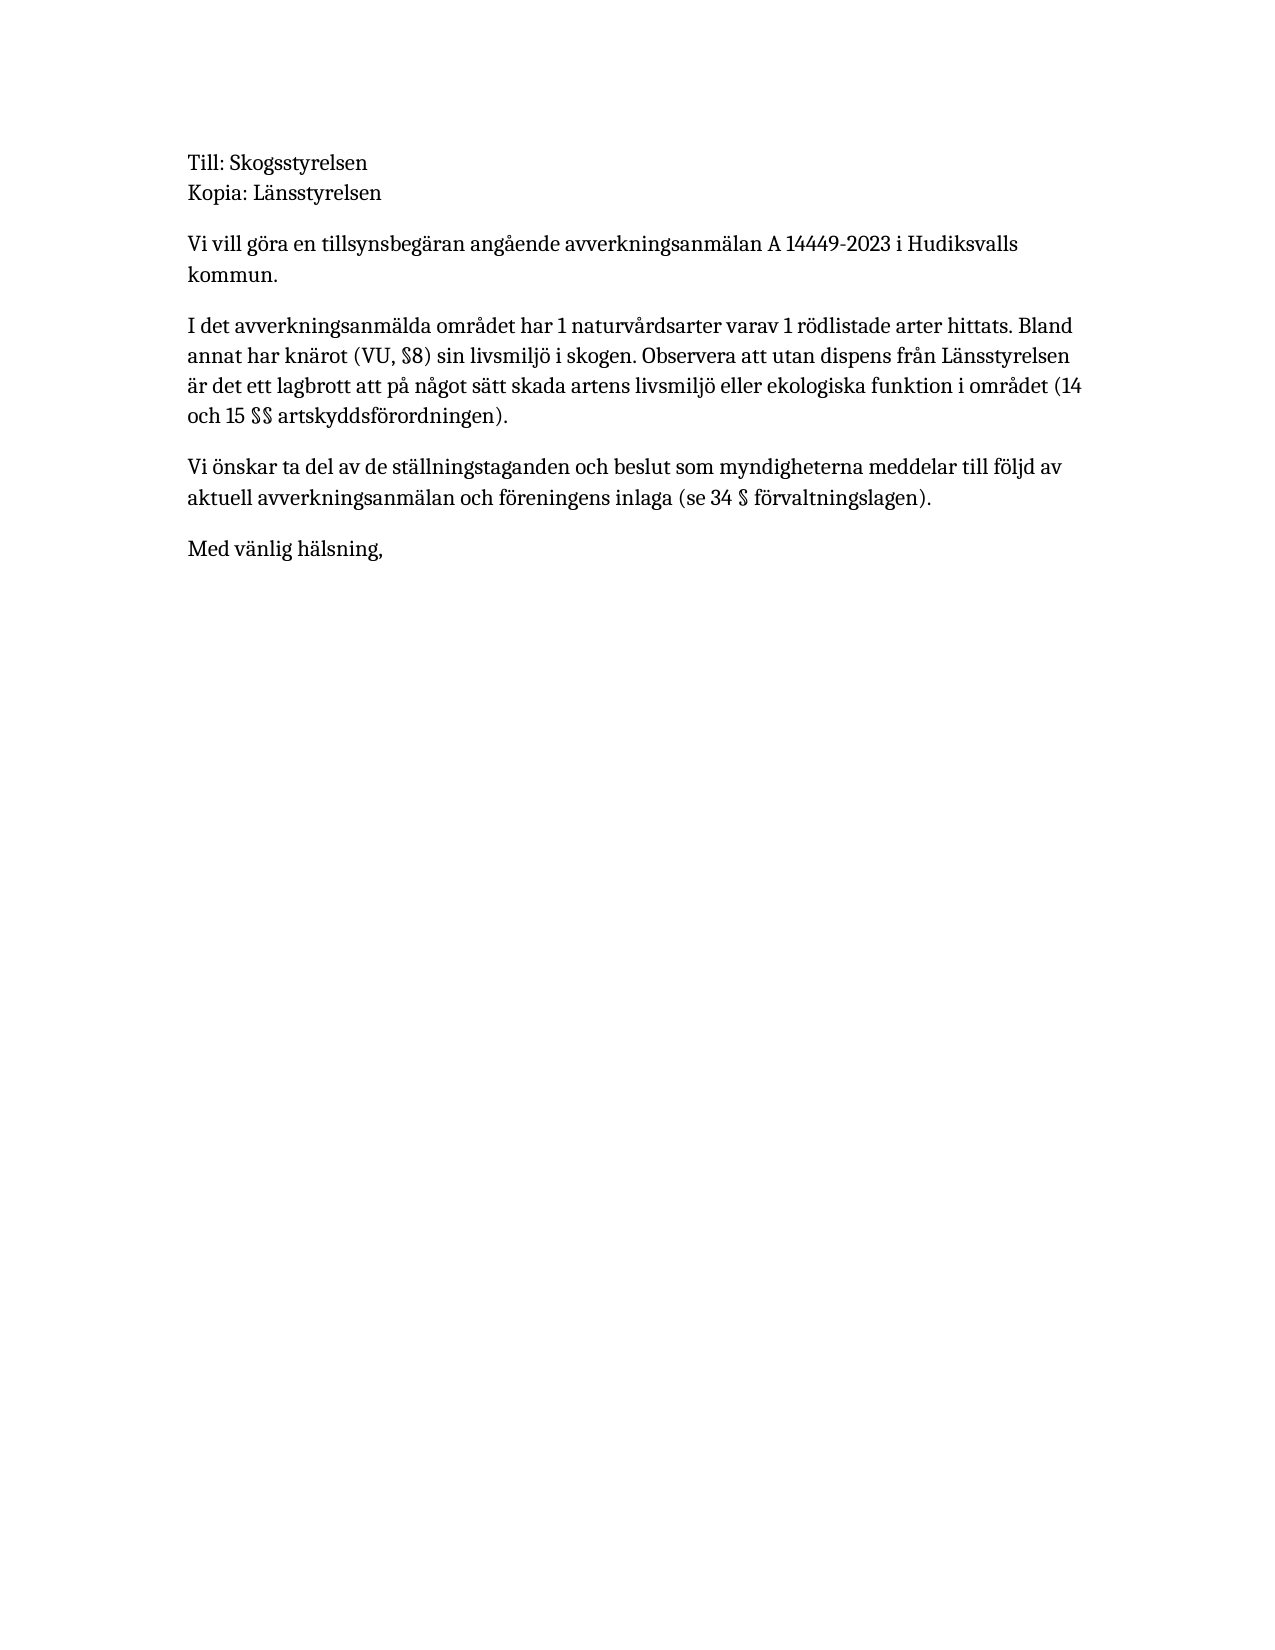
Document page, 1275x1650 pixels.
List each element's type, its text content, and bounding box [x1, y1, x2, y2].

text Med vänlig hälsning, [187, 535, 1087, 592]
text I det avverkningsanmälda området har 1 naturvårdsarter varav 1 rödlistade arter hittats. Bland annat har knärot (VU, §8) sin livsmiljö i skogen. Observera att utan dispens från Länsstyrelsen är det ett lagbrott att på något sätt skada artens livsmiljö eller ekologiska funktion i området (14 och 15 §§ artskyddsförordningen). [187, 312, 1087, 429]
text Vi vill göra en tillsynsbegäran angående avverkningsanmälan A 14449-2023 i Hudiksvalls kommun. [187, 231, 1087, 288]
text Till: Skogsstyrelsen Kopia: Länsstyrelsen [187, 150, 1087, 207]
text Vi önskar ta del av de ställningstaganden och beslut som myndigheterna meddelar till följd av aktuell avverkningsanmälan och föreningens inlaga (se 34 § förvaltningslagen). [187, 454, 1087, 511]
